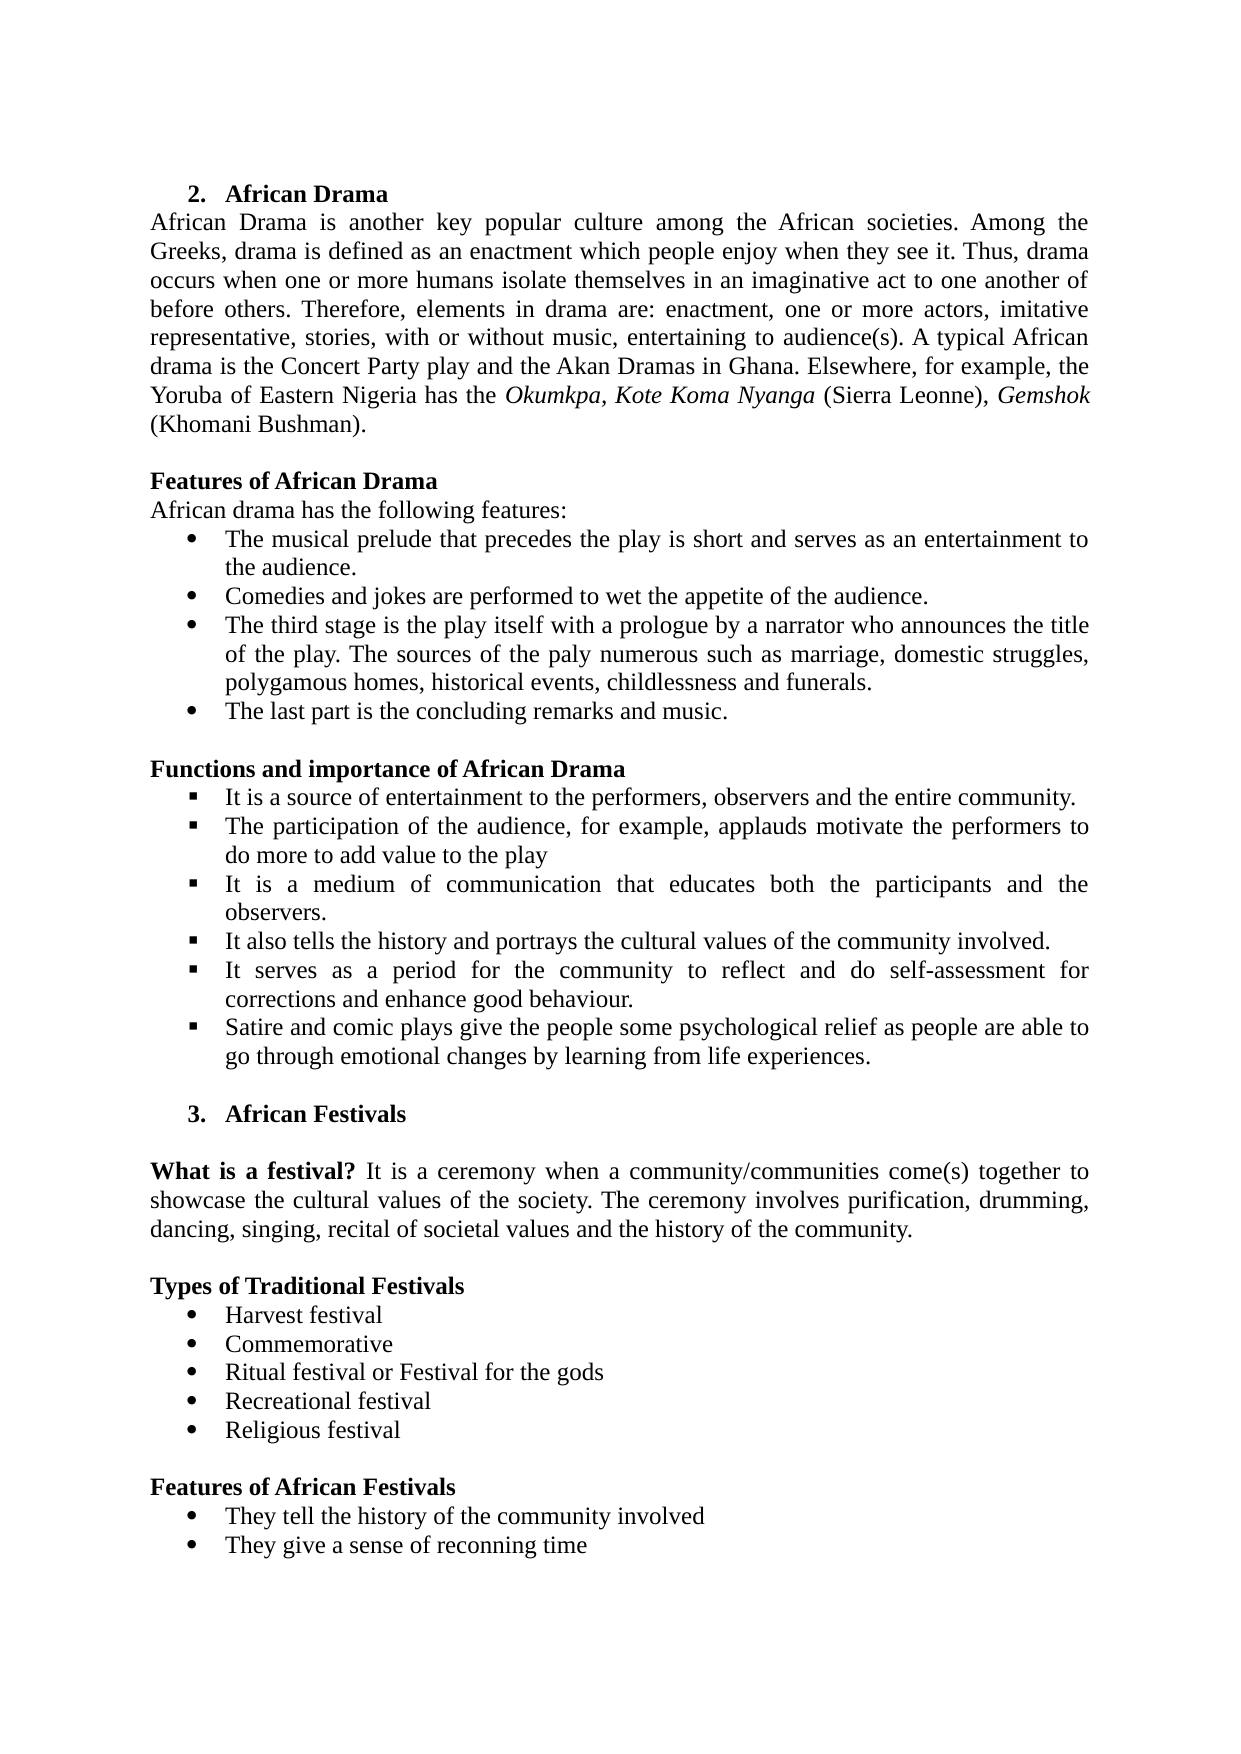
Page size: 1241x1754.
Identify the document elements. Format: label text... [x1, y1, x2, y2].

list African Drama [187, 179, 1090, 207]
list African Festivals [187, 1099, 1090, 1127]
list Satire and comic plays give the people some psychological relief as people are able to go through emotional changes by learning from life experiences. [187, 1012, 1090, 1070]
text Functions and importance of African Drama [150, 754, 1090, 782]
list It also tells the history and portrays the cultural values of the community involved. [187, 926, 1090, 955]
text Features of African Drama [150, 466, 1090, 495]
text Features of African Festivals [150, 1472, 1090, 1501]
list It serves as a period for the community to reflect and do self-assessment for corrections and enhance good behaviour. [187, 955, 1090, 1012]
list The last part is the concluding remarks and music. [187, 696, 1090, 725]
list Comedies and jokes are performed to wet the appetite of the audience. [187, 581, 1090, 610]
list Commemorative [187, 1329, 1090, 1357]
list The musical prelude that precedes the play is short and serves as an entertainment to the audience. [187, 524, 1090, 581]
list They give a sense of reconning time [187, 1530, 1090, 1559]
list The participation of the audience, for example, applauds motivate the performers to do more to add value to the play [187, 811, 1090, 869]
list Ritual festival or Festival for the gods [187, 1357, 1090, 1386]
text What is a festival? It is a ceremony when a community/communities come(s) together to showcase the cultural values of the society. The ceremony involves purification, drumming, dancing, singing, recital of societal values and the history of the community. [150, 1156, 1090, 1242]
list The third stage is the play itself with a prologue by a narrator who announces the title of the play. The sources of the paly numerous such as marriage, domestic struggles, polygamous homes, historical events, childlessness and funerals. [187, 610, 1090, 696]
list Harvest festival [187, 1300, 1090, 1329]
list They tell the history of the community involved [187, 1501, 1090, 1530]
text African drama has the following features: [150, 495, 1090, 524]
text Types of Traditional Festivals [150, 1271, 1090, 1300]
list It is a medium of communication that educates both the participants and the observers. [187, 869, 1090, 926]
list Religious festival [187, 1415, 1090, 1444]
list Recreational festival [187, 1386, 1090, 1415]
text African Drama is another key popular culture among the African societies. Among the Greeks, drama is defined as an enactment which people enjoy when they see it. Thus, drama occurs when one or more humans isolate themselves in an imaginative act to one another of before others. Therefore, elements in drama are: enactment, one or more actors, imitative representative, stories, with or without music, entertaining to audience(s). A typical African drama is the Concert Party play and the Akan Dramas in Ghana. Elsewhere, for example, the Yoruba of Eastern Nigeria has the Okumkpa, Kote Koma Nyanga (Sierra Leonne), Gemshok (Khomani Bushman). [150, 207, 1090, 437]
list It is a source of entertainment to the performers, observers and the entire community. [187, 782, 1090, 811]
